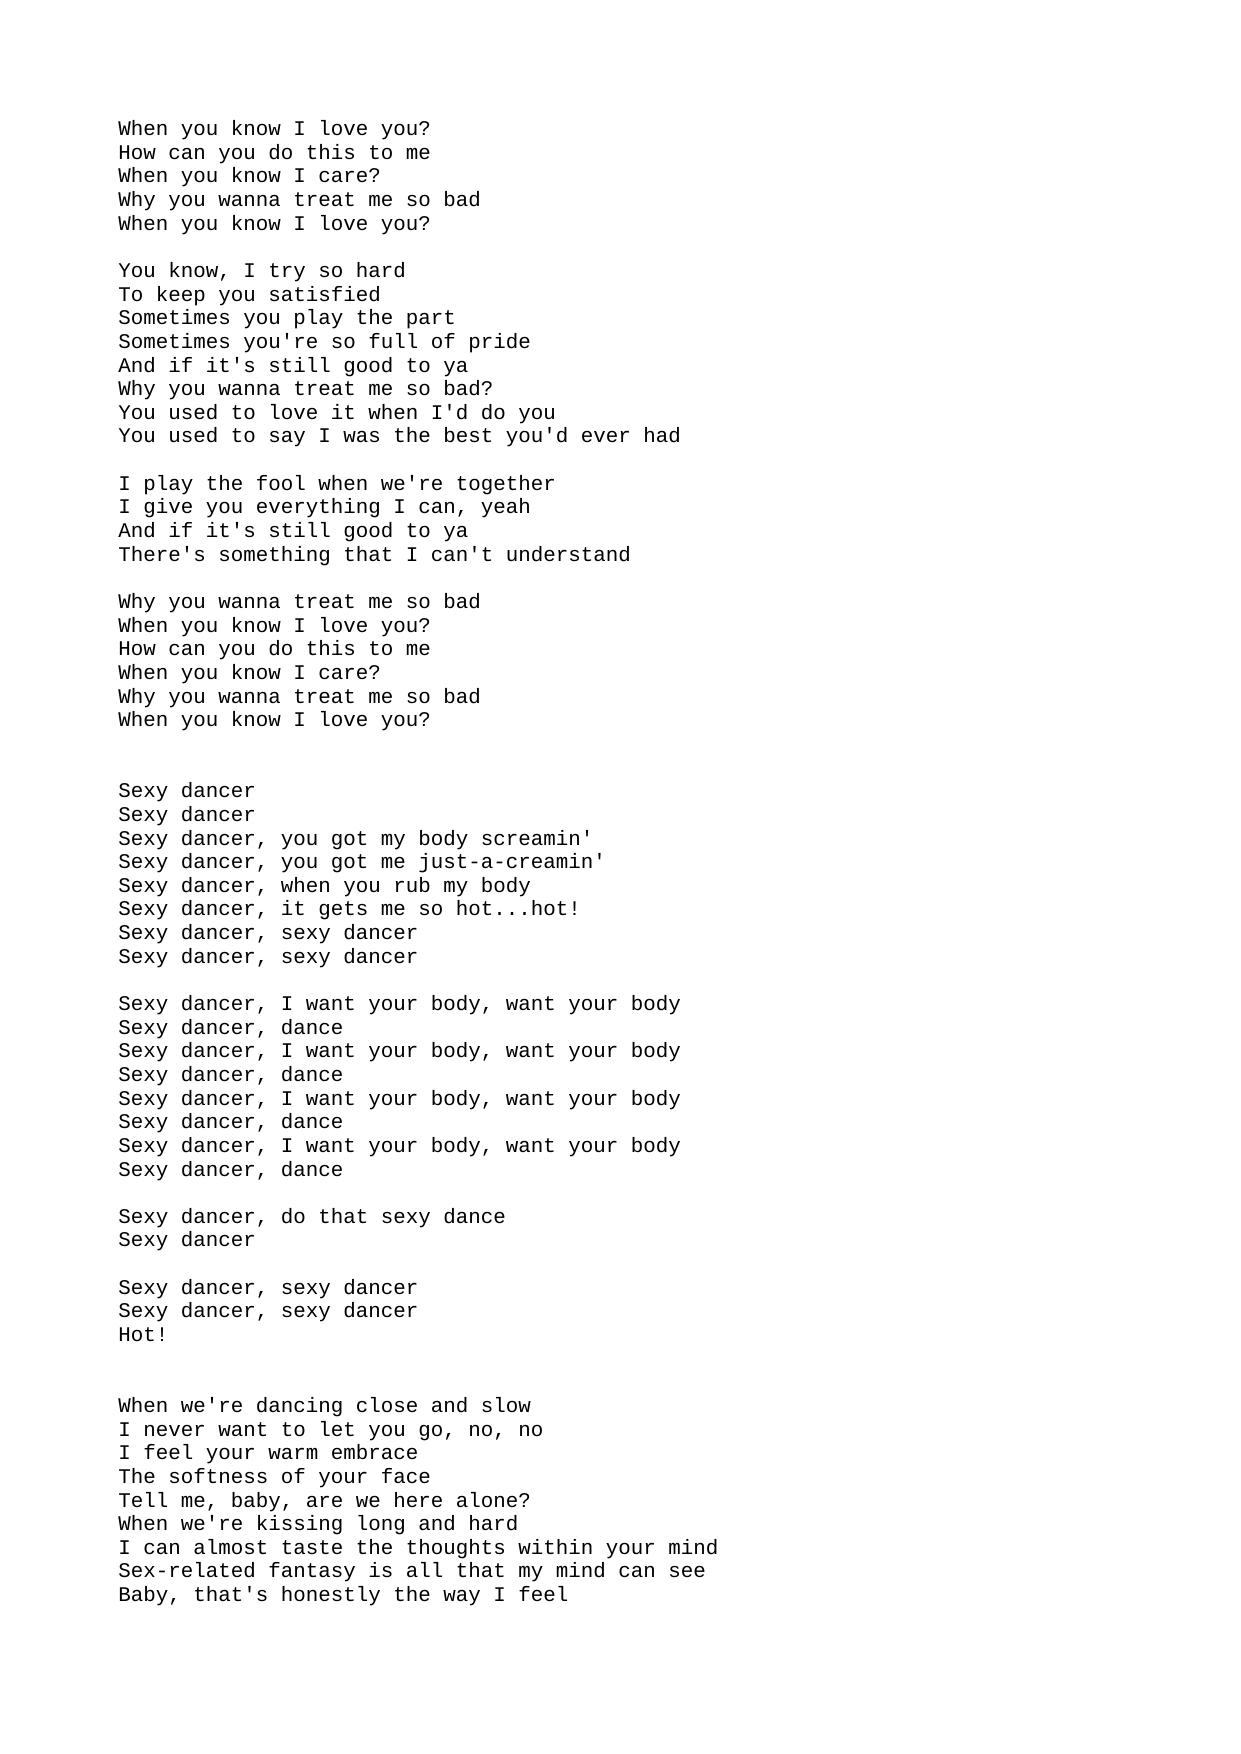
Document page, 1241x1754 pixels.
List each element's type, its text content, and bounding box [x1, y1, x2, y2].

text Sexy dancer, I want your body, want your body [118, 993, 1122, 1017]
text When you know I love you? [118, 709, 1122, 733]
text When we're kissing long and hard [118, 1513, 1122, 1537]
text And if it's still good to ya [118, 520, 1122, 544]
text Sex-related fantasy is all that my mind can see [118, 1561, 1122, 1584]
text Sexy dancer, dance [118, 1017, 1122, 1040]
text Sexy dancer, dance [118, 1064, 1122, 1088]
text When you know I love you? [118, 615, 1122, 638]
text Tell me, baby, are we here alone? [118, 1489, 1122, 1513]
text I give you everything I can, yeah [118, 496, 1122, 520]
text Sexy dancer, you got me just-a-creamin' [118, 851, 1122, 875]
text How can you do this to me [118, 142, 1122, 165]
text Sometimes you're so full of pride [118, 331, 1122, 354]
text Sexy dancer [118, 804, 1122, 827]
text You know, I try so hard [118, 260, 1122, 284]
text How can you do this to me [118, 638, 1122, 662]
text Sexy dancer, when you rub my body [118, 875, 1122, 898]
text You used to say I was the best you'd ever had [118, 426, 1122, 449]
text Sexy dancer, it gets me so hot...hot! [118, 898, 1122, 922]
text Sexy dancer, I want your body, want your body [118, 1040, 1122, 1064]
text Sexy dancer, sexy dancer [118, 1277, 1122, 1300]
text Sexy dancer, dance [118, 1111, 1122, 1135]
text Sexy dancer, dance [118, 1158, 1122, 1182]
text Why you wanna treat me so bad [118, 591, 1122, 615]
text When you know I care? [118, 662, 1122, 686]
text When you know I love you? [118, 118, 1122, 142]
text I never want to let you go, no, no [118, 1419, 1122, 1442]
text When we're dancing close and slow [118, 1395, 1122, 1419]
text You used to love it when I'd do you [118, 402, 1122, 426]
text Why you wanna treat me so bad [118, 189, 1122, 213]
text Sexy dancer, sexy dancer [118, 1300, 1122, 1324]
text Why you wanna treat me so bad [118, 686, 1122, 709]
text The softness of your face [118, 1466, 1122, 1489]
text Sometimes you play the part [118, 307, 1122, 331]
text When you know I care? [118, 165, 1122, 189]
text Hot! [118, 1324, 1122, 1348]
text Sexy dancer [118, 780, 1122, 804]
text Sexy dancer, I want your body, want your body [118, 1088, 1122, 1111]
text I feel your warm embrace [118, 1442, 1122, 1466]
text Sexy dancer [118, 1229, 1122, 1253]
text To keep you satisfied [118, 284, 1122, 307]
text I can almost taste the thoughts within your mind [118, 1537, 1122, 1561]
text When you know I love you? [118, 213, 1122, 236]
text There's something that I can't understand [118, 544, 1122, 567]
text Sexy dancer, you got my body screamin' [118, 827, 1122, 851]
text Sexy dancer, sexy dancer [118, 922, 1122, 946]
text Sexy dancer, do that sexy dance [118, 1206, 1122, 1229]
text Sexy dancer, sexy dancer [118, 946, 1122, 969]
text Why you wanna treat me so bad? [118, 378, 1122, 402]
text I play the fool when we're together [118, 473, 1122, 496]
text Baby, that's honestly the way I feel [118, 1584, 1122, 1608]
text Sexy dancer, I want your body, want your body [118, 1135, 1122, 1158]
text And if it's still good to ya [118, 354, 1122, 378]
